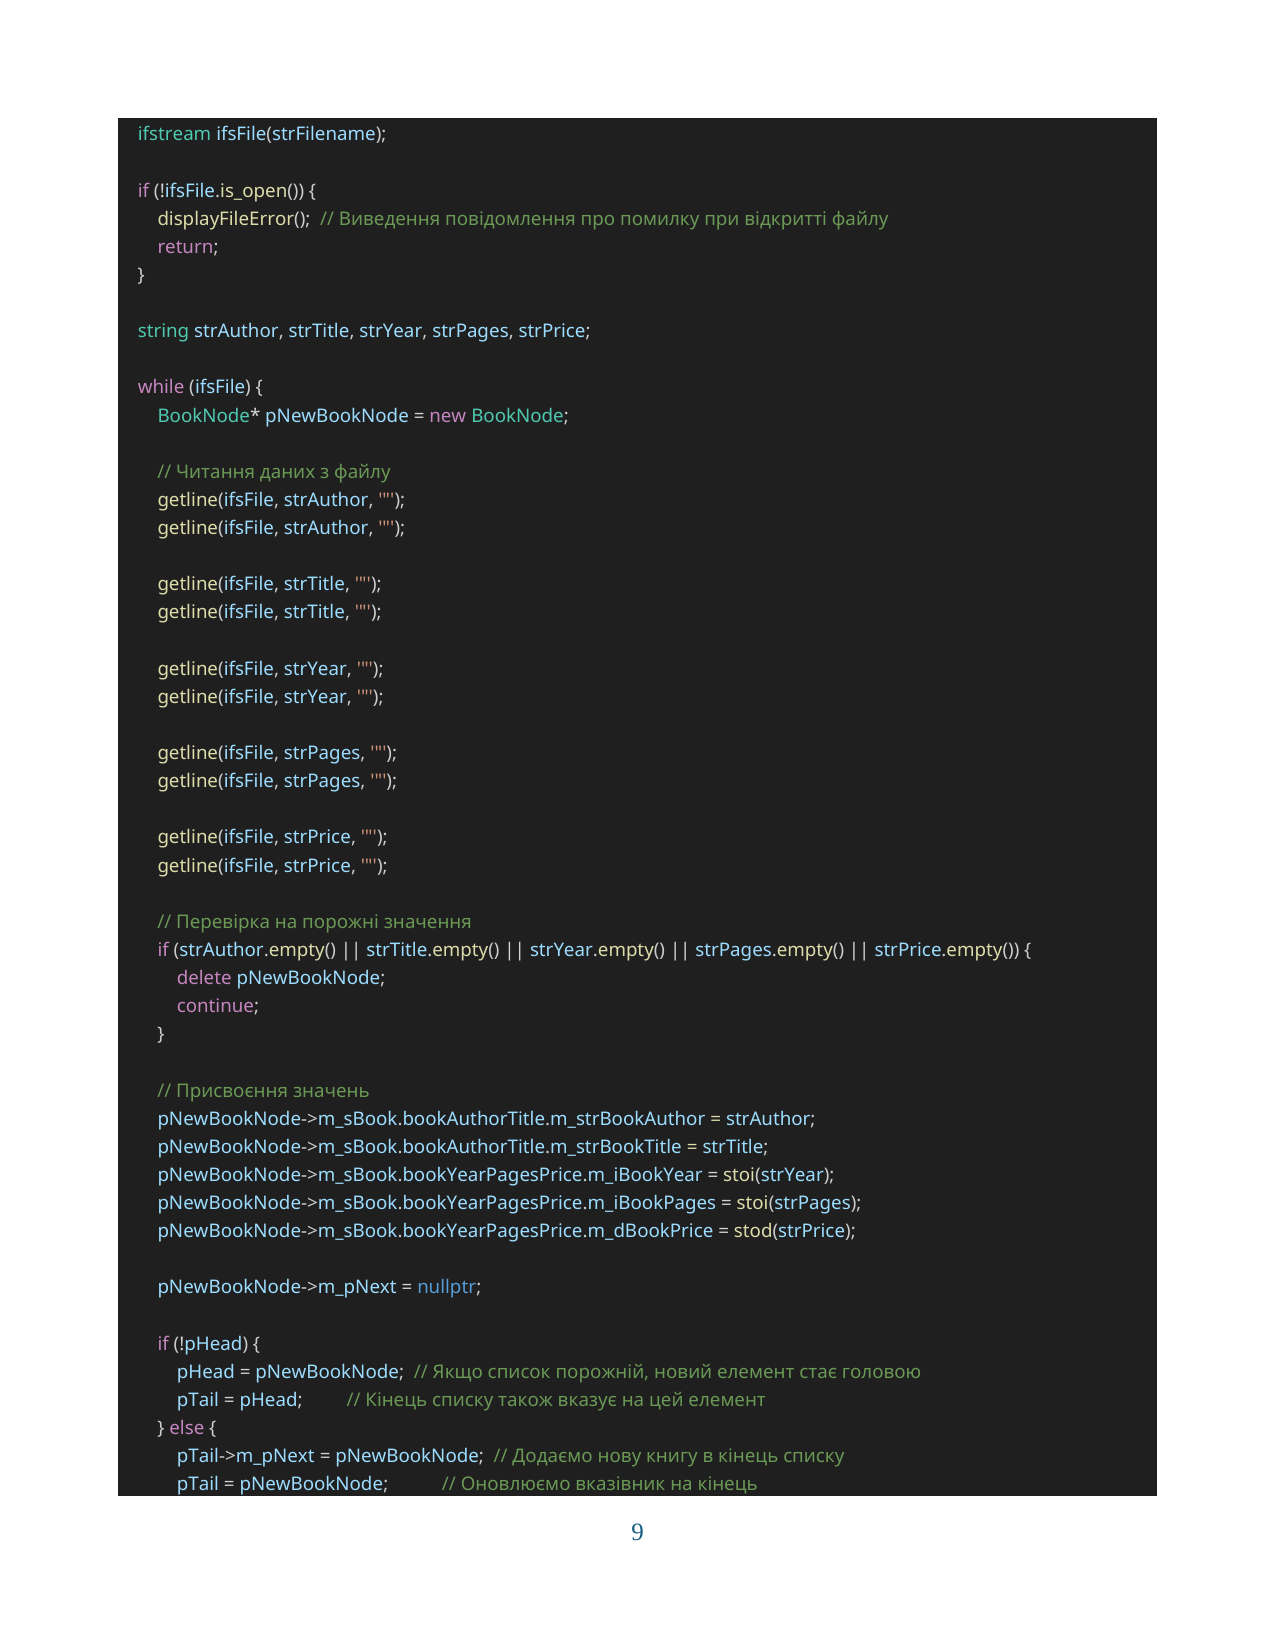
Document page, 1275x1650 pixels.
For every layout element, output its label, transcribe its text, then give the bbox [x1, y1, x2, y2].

text getline(ifsFile, strYear, '"'); [118, 681, 1157, 709]
text if (!ifsFile.is_open()) { [118, 174, 1157, 202]
text pNewBookNode->m_sBook.bookAuthorTitle.m_strBookAuthor = strAuthor; [118, 1102, 1157, 1131]
text pTail->m_pNext = pNewBookNode; // Додаємо нову книгу в кінець списку [118, 1440, 1157, 1468]
text getline(ifsFile, strPages, '"'); [118, 765, 1157, 793]
text pHead = pNewBookNode; // Якщо список порожній, новий елемент стає головою [118, 1356, 1157, 1384]
text if (strAuthor.empty() || strTitle.empty() || strYear.empty() || strPages.empty() || strPrice.empty()) { [118, 934, 1157, 962]
text pTail = pHead; // Кінець списку також вказує на цей елемент [118, 1384, 1157, 1412]
text pNewBookNode->m_sBook.bookYearPagesPrice.m_iBookYear = stoi(strYear); [118, 1159, 1157, 1187]
text getline(ifsFile, strAuthor, '"'); [118, 512, 1157, 540]
text pTail = pNewBookNode; // Оновлюємо вказівник на кінець [118, 1468, 1157, 1496]
text // Присвоєння значень [118, 1074, 1157, 1102]
text continue; [118, 990, 1157, 1018]
text ifstream ifsFile(strFilename); [118, 118, 1157, 146]
text pNewBookNode->m_pNext = nullptr; [118, 1271, 1157, 1299]
text getline(ifsFile, strYear, '"'); [118, 652, 1157, 681]
text // Перевірка на порожні значення [118, 906, 1157, 934]
text BookNode* pNewBookNode = new BookNode; [118, 399, 1157, 427]
text if (!pHead) { [118, 1327, 1157, 1356]
text } [118, 259, 1157, 287]
text getline(ifsFile, strPages, '"'); [118, 737, 1157, 765]
text getline(ifsFile, strPrice, '"'); [118, 821, 1157, 849]
text getline(ifsFile, strTitle, '"'); [118, 596, 1157, 624]
text pNewBookNode->m_sBook.bookYearPagesPrice.m_dBookPrice = stod(strPrice); [118, 1215, 1157, 1243]
text getline(ifsFile, strAuthor, '"'); [118, 484, 1157, 512]
text getline(ifsFile, strPrice, '"'); [118, 849, 1157, 877]
text // Читання даних з файлу [118, 456, 1157, 484]
text delete pNewBookNode; [118, 962, 1157, 990]
text displayFileError(); // Виведення повідомлення про помилку при відкритті файлу [118, 202, 1157, 231]
text } [118, 1018, 1157, 1046]
text getline(ifsFile, strTitle, '"'); [118, 568, 1157, 596]
text return; [118, 231, 1157, 259]
text while (ifsFile) { [118, 371, 1157, 399]
text } else { [118, 1412, 1157, 1440]
text pNewBookNode->m_sBook.bookAuthorTitle.m_strBookTitle = strTitle; [118, 1131, 1157, 1159]
text string strAuthor, strTitle, strYear, strPages, strPrice; [118, 315, 1157, 343]
text pNewBookNode->m_sBook.bookYearPagesPrice.m_iBookPages = stoi(strPages); [118, 1187, 1157, 1215]
